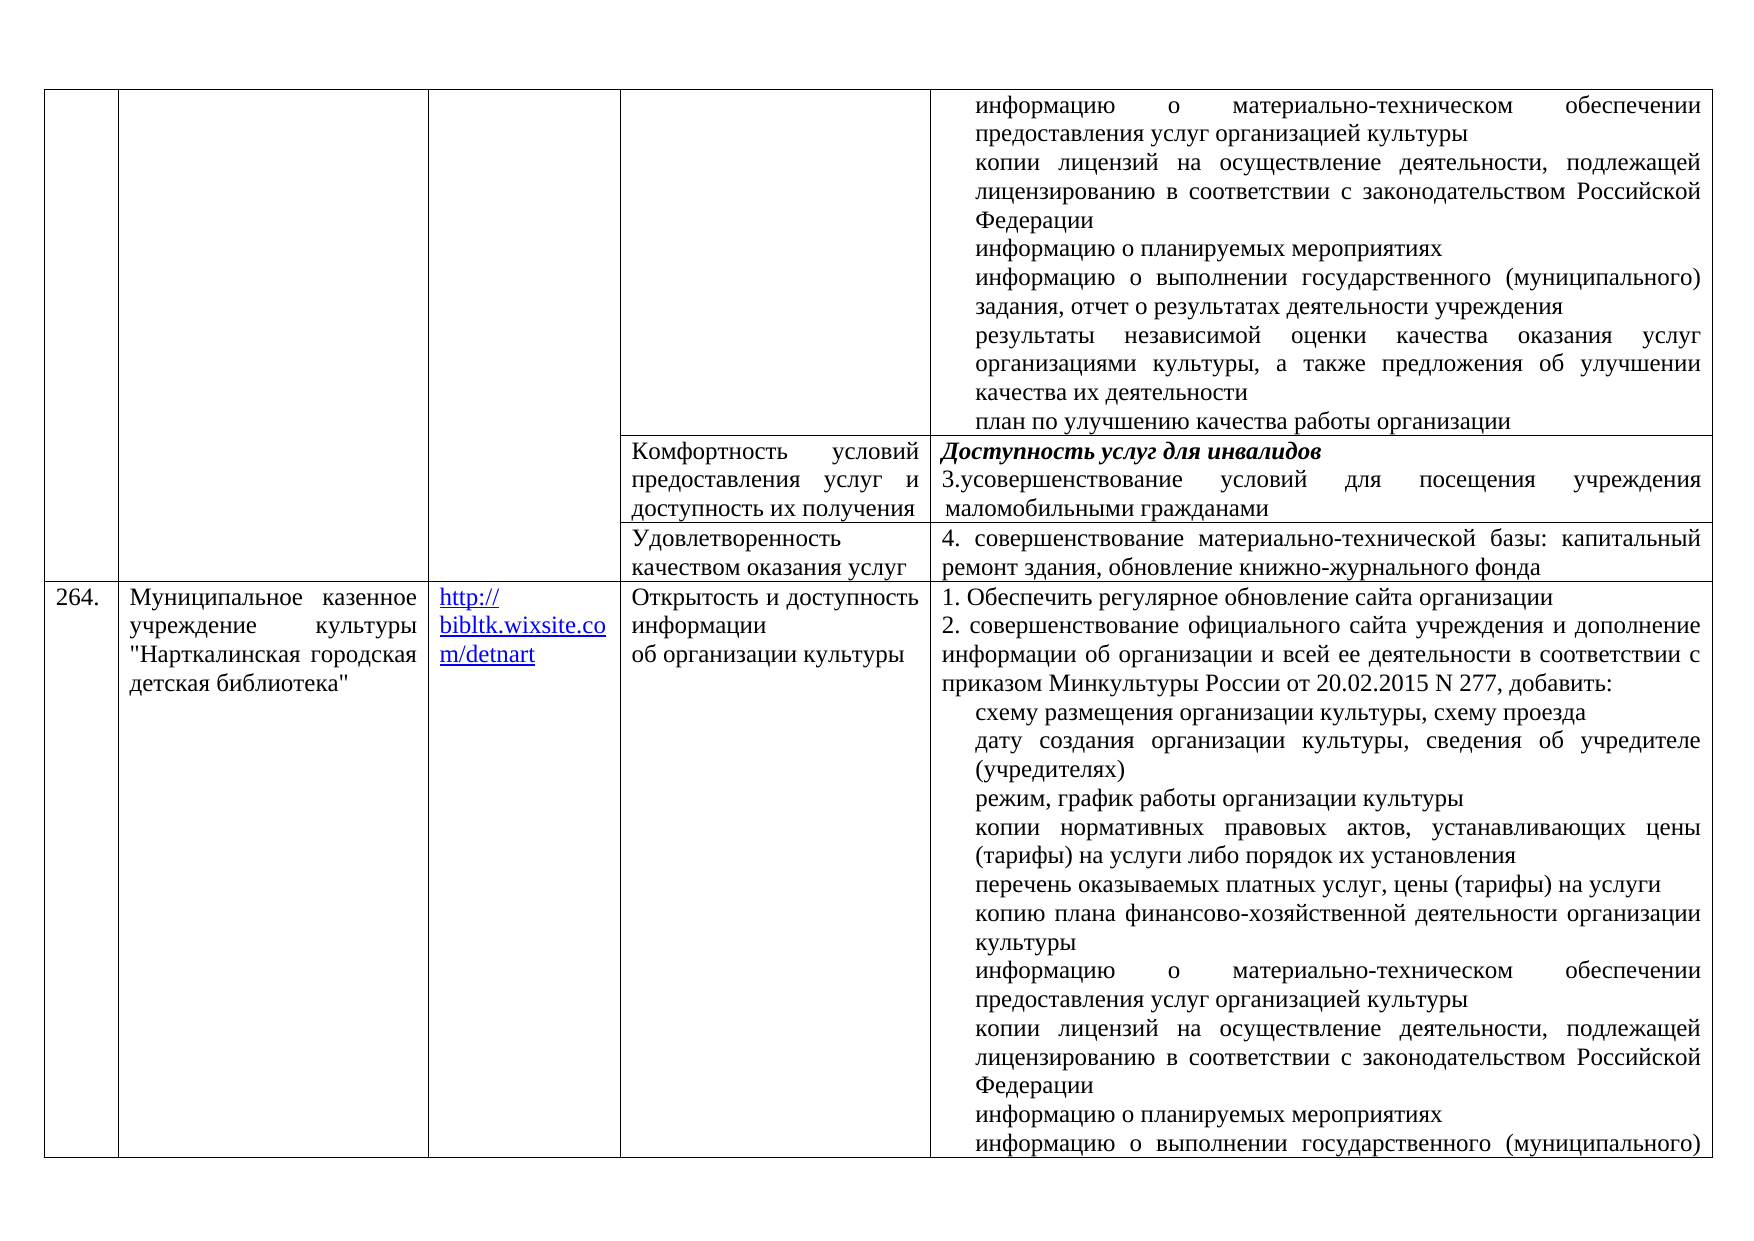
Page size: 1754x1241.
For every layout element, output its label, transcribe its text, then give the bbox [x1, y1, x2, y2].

table_cell [45, 90, 118, 581]
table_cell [119, 582, 428, 1157]
table_cell Комфортность условий предоставления услуг и доступность их получения [621, 436, 930, 522]
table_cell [119, 90, 428, 581]
table_cell [45, 582, 118, 1157]
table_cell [931, 90, 1712, 435]
table_cell Доступность услуг для инвалидов 3.усовершенствование условий для посещения учреждения маломобильными гражданами [931, 436, 1712, 522]
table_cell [931, 582, 1712, 1157]
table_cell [621, 582, 930, 1157]
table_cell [429, 582, 620, 1157]
table_cell Удовлетворенность качеством оказания услуг [621, 523, 930, 581]
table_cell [621, 90, 930, 435]
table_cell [429, 90, 620, 581]
table_cell 4. совершенствование материально-технической базы: капитальный ремонт здания, обновление книжно-журнального фонда [931, 523, 1712, 581]
